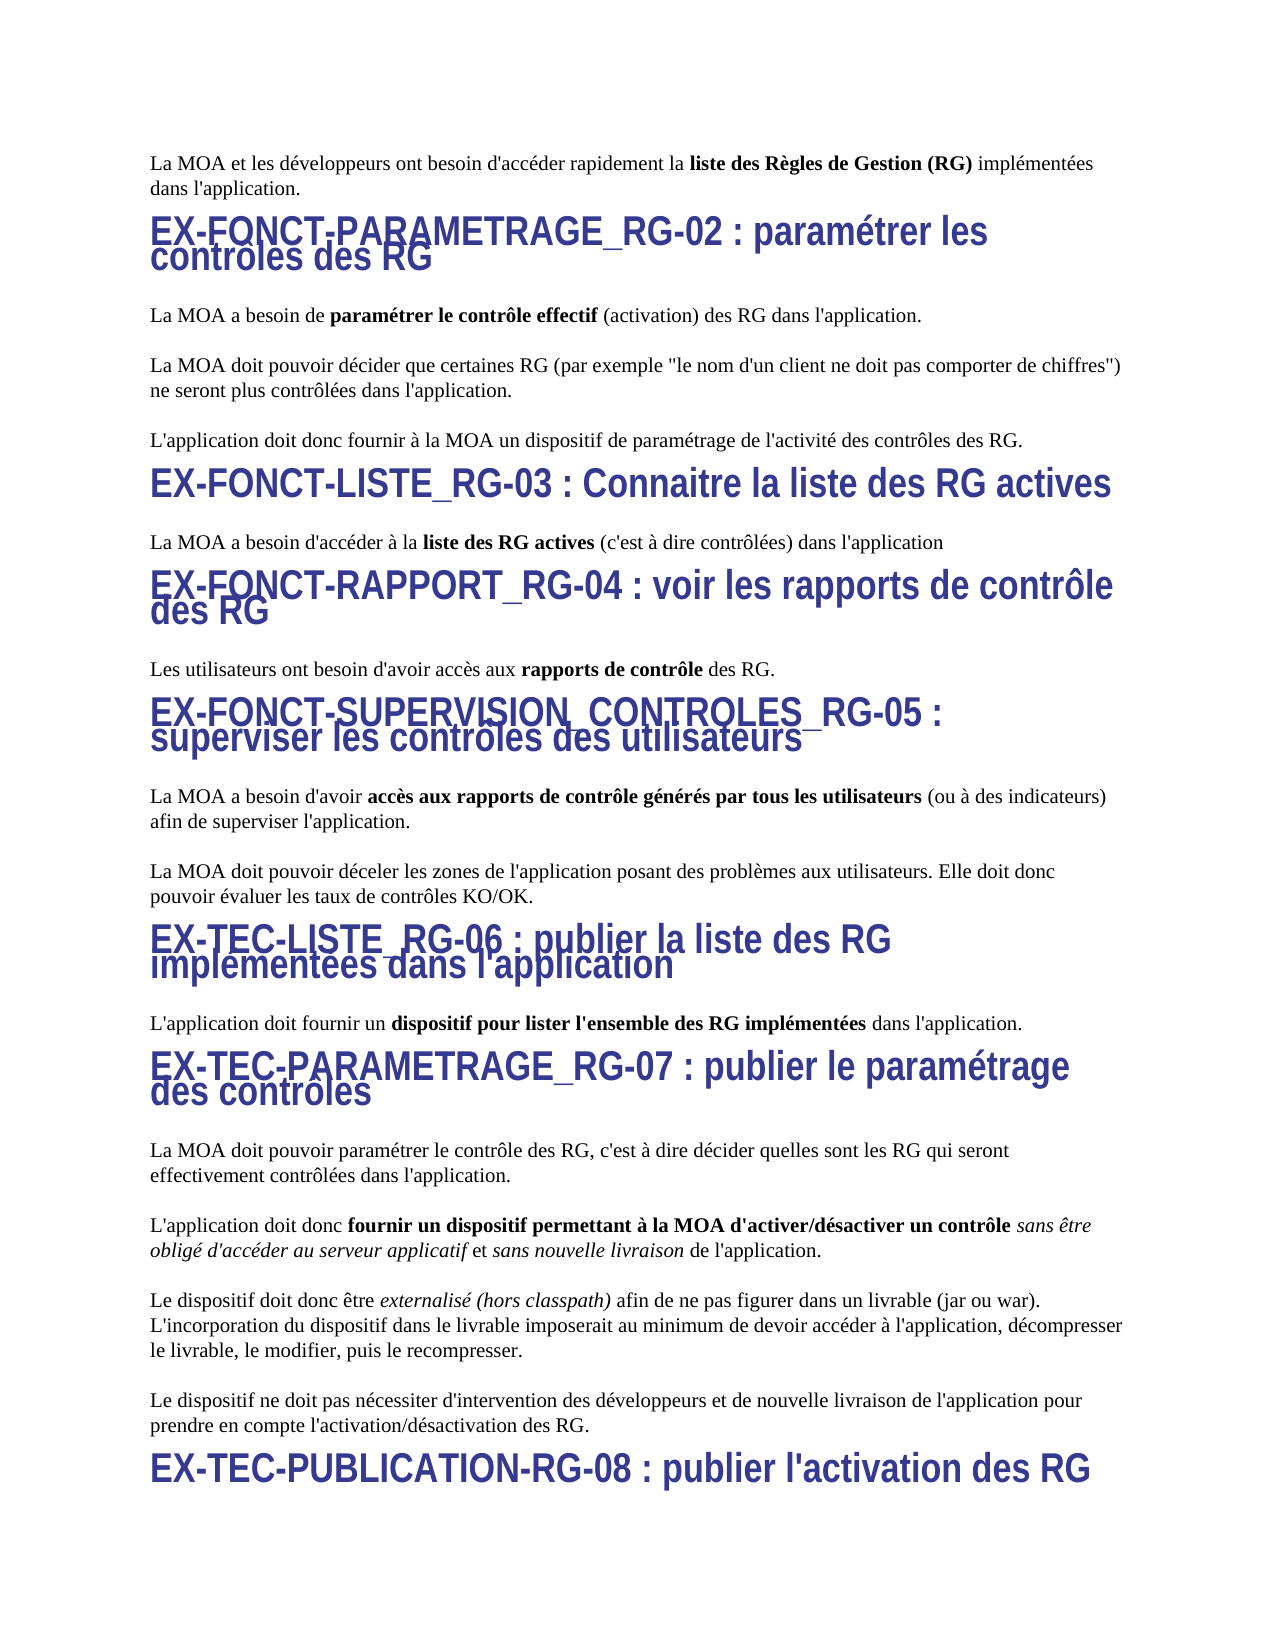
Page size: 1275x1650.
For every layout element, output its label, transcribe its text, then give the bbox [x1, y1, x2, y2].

text La MOA a besoin de paramétrer le contrôle effectif (activation) des RG dans l'application. [150, 302, 1125, 327]
text L'application doit donc fournir un dispositif permettant à la MOA d'activer/désactiver un contrôle sans être obligé d'accéder au serveur applicatif et sans nouvelle livraison de l'application. [150, 1212, 1125, 1262]
text La MOA et les développeurs ont besoin d'accéder rapidement la liste des Règles de Gestion (RG) implémentées dans l'application. [150, 150, 1125, 200]
subtitle EX-TEC-PUBLICATION-RG-08 : publier l'activation des RG [669, 1462, 1125, 1487]
text La MOA a besoin d'accéder à la liste des RG actives (c'est à dire contrôlées) dans l'application [150, 529, 1125, 554]
subtitle EX-TEC-PUBLICATION-RG-08 : publier l'activation des RG [150, 1462, 664, 1487]
text Le dispositif doit donc être externalisé (hors classpath) afin de ne pas figurer dans un livrable (jar ou war). L'incorporation du dispositif dans le livrable imposerait au minimum de devoir accéder à l'application, décompresser le livrable, le modifier, puis le recompresser. [150, 1287, 1125, 1362]
subtitle EX-FONCT-SUPERVISION_CONTROLES_RG-05 : superviser les contrôles des utilisateurs [150, 706, 1125, 756]
subtitle EX-FONCT-LISTE_RG-03 : Connaitre la liste des RG actives [150, 477, 1125, 502]
text La MOA doit pouvoir décider que certaines RG (par exemple "le nom d'un client ne doit pas comporter de chiffres") ne seront plus contrôlées dans l'application. [150, 352, 1125, 402]
text Les utilisateurs ont besoin d'avoir accès aux rapports de contrôle des RG. [150, 656, 1125, 681]
subtitle EX-FONCT-PARAMETRAGE_RG-02 : paramétrer les contrôles des RG [150, 225, 1125, 275]
subtitle EX-TEC-LISTE_RG-06 : publier la liste des RG implémentées dans l'application [540, 933, 1125, 983]
subtitle EX-TEC-LISTE_RG-06 : publier la liste des RG implémentées dans l'application [150, 933, 536, 983]
text Le dispositif ne doit pas nécessiter d'intervention des développeurs et de nouvelle livraison de l'application pour prendre en compte l'activation/désactivation des RG. [150, 1387, 1125, 1437]
subtitle EX-FONCT-RAPPORT_RG-04 : voir les rapports de contrôle des RG [150, 579, 1125, 629]
text La MOA doit pouvoir déceler les zones de l'application posant des problèmes aux utilisateurs. Elle doit donc pouvoir évaluer les taux de contrôles KO/OK. [150, 858, 1125, 908]
subtitle EX-TEC-PARAMETRAGE_RG-07 : publier le paramétrage des contrôles [150, 1060, 1125, 1110]
text L'application doit fournir un dispositif pour lister l'ensemble des RG implémentées dans l'application. [150, 1010, 1125, 1035]
text La MOA a besoin d'avoir accès aux rapports de contrôle générés par tous les utilisateurs (ou à des indicateurs) afin de superviser l'application. [150, 783, 1125, 833]
text La MOA doit pouvoir paramétrer le contrôle des RG, c'est à dire décider quelles sont les RG qui seront effectivement contrôlées dans l'application. [150, 1137, 1125, 1187]
text L'application doit donc fournir à la MOA un dispositif de paramétrage de l'activité des contrôles des RG. [150, 427, 1125, 452]
